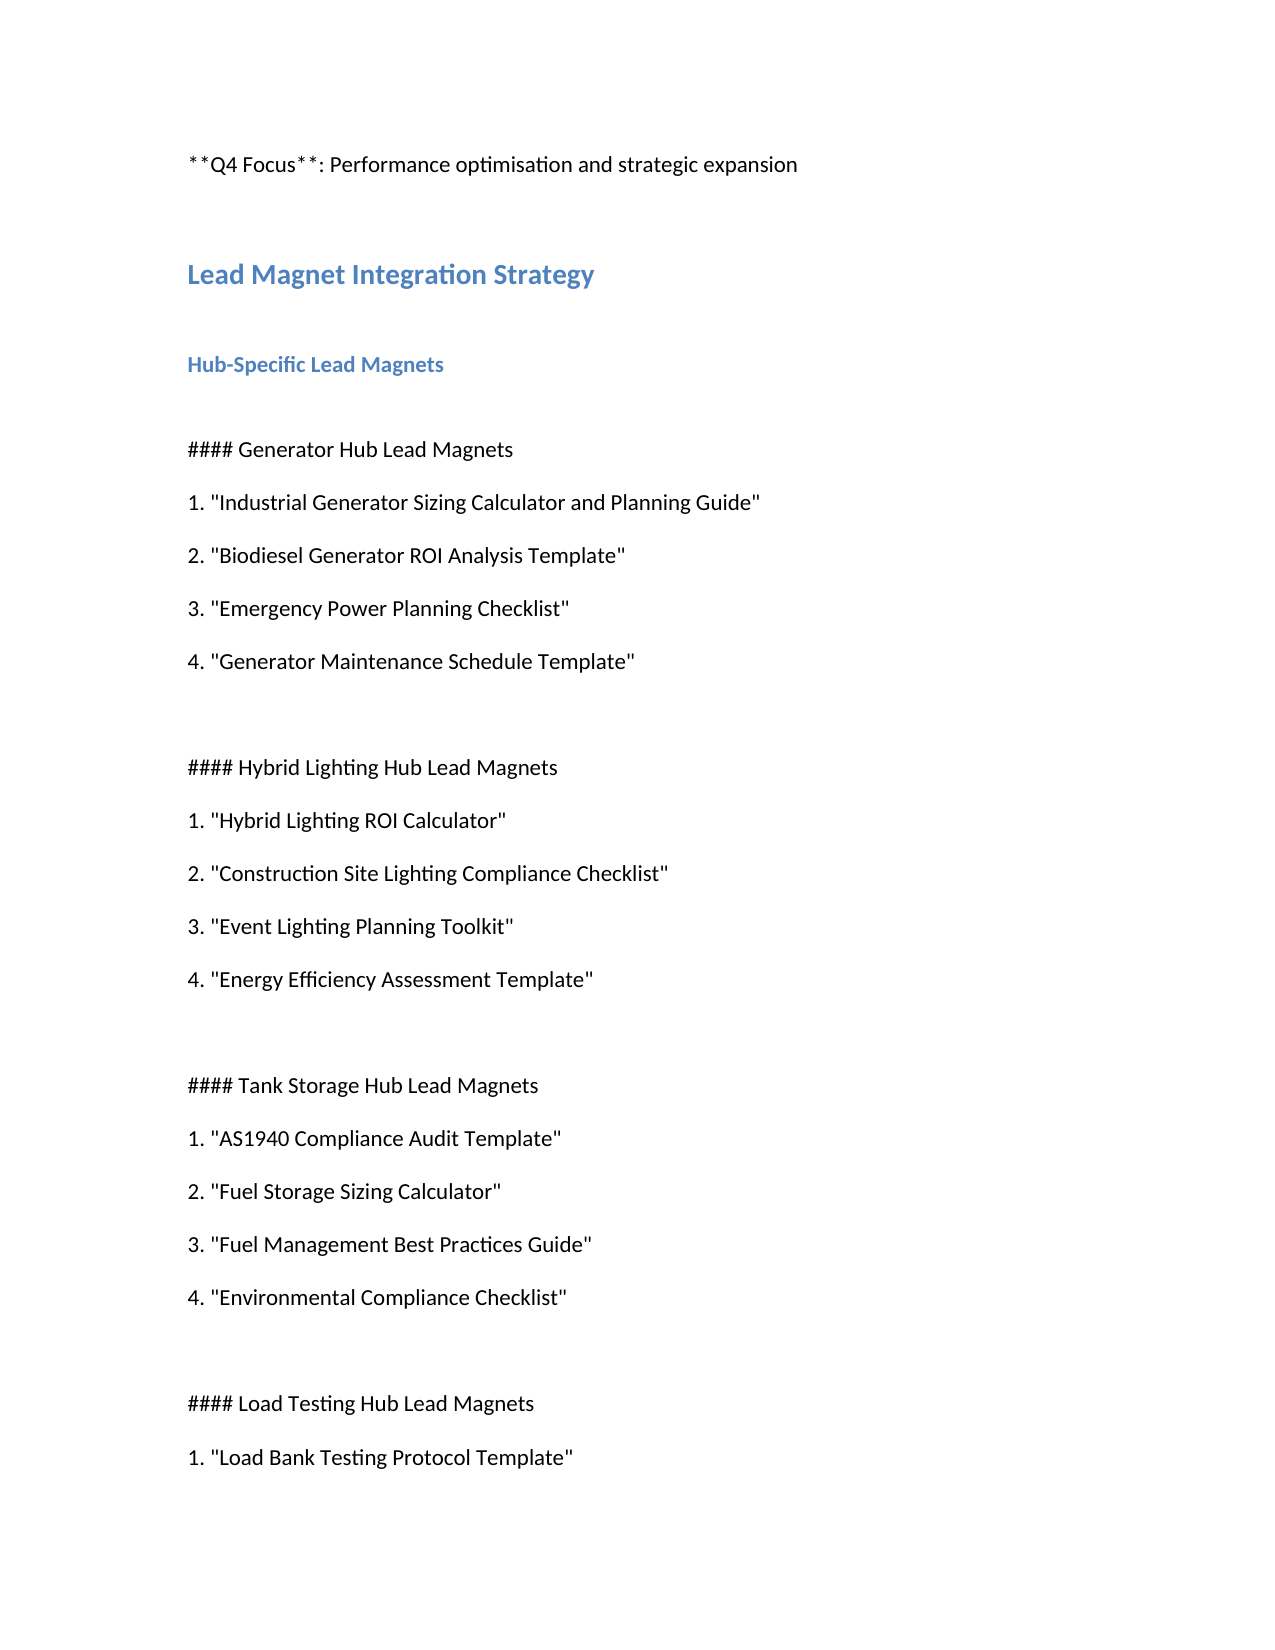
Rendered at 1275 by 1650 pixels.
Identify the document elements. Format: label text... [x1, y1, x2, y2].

text 3. "Event Lighting Planning Toolkit" [187, 912, 1087, 940]
text 1. "AS1940 Compliance Audit Template" [187, 1124, 1087, 1152]
text 2. "Fuel Storage Sizing Calculator" [187, 1177, 1087, 1206]
text 1. "Industrial Generator Sizing Calculator and Planning Guide" [187, 488, 1087, 516]
text 2. "Biodiesel Generator ROI Analysis Template" [187, 541, 1087, 569]
text 1. "Hybrid Lighting ROI Calculator" [187, 806, 1087, 834]
text #### Load Testing Hub Lead Magnets [187, 1389, 1087, 1418]
text 3. "Emergency Power Planning Checklist" [187, 594, 1087, 622]
subtitle Lead Magnet Integration Strategy [187, 256, 1087, 292]
text 1. "Load Bank Testing Protocol Template" [187, 1443, 1087, 1471]
text #### Tank Storage Hub Lead Magnets [187, 1071, 1087, 1099]
text 4. "Generator Maintenance Schedule Template" [187, 647, 1087, 675]
text 4. "Environmental Compliance Checklist" [187, 1283, 1087, 1312]
text **Q4 Focus**: Performance optimisation and strategic expansion [187, 150, 1087, 178]
text 3. "Fuel Management Best Practices Guide" [187, 1231, 1087, 1258]
text 4. "Energy Efficiency Assessment Template" [187, 965, 1087, 993]
text 2. "Construction Site Lighting Compliance Checklist" [187, 859, 1087, 887]
text #### Hybrid Lighting Hub Lead Magnets [187, 753, 1087, 781]
subtitle Hub-Specific Lead Magnets [187, 350, 1087, 378]
text #### Generator Hub Lead Magnets [187, 435, 1087, 463]
